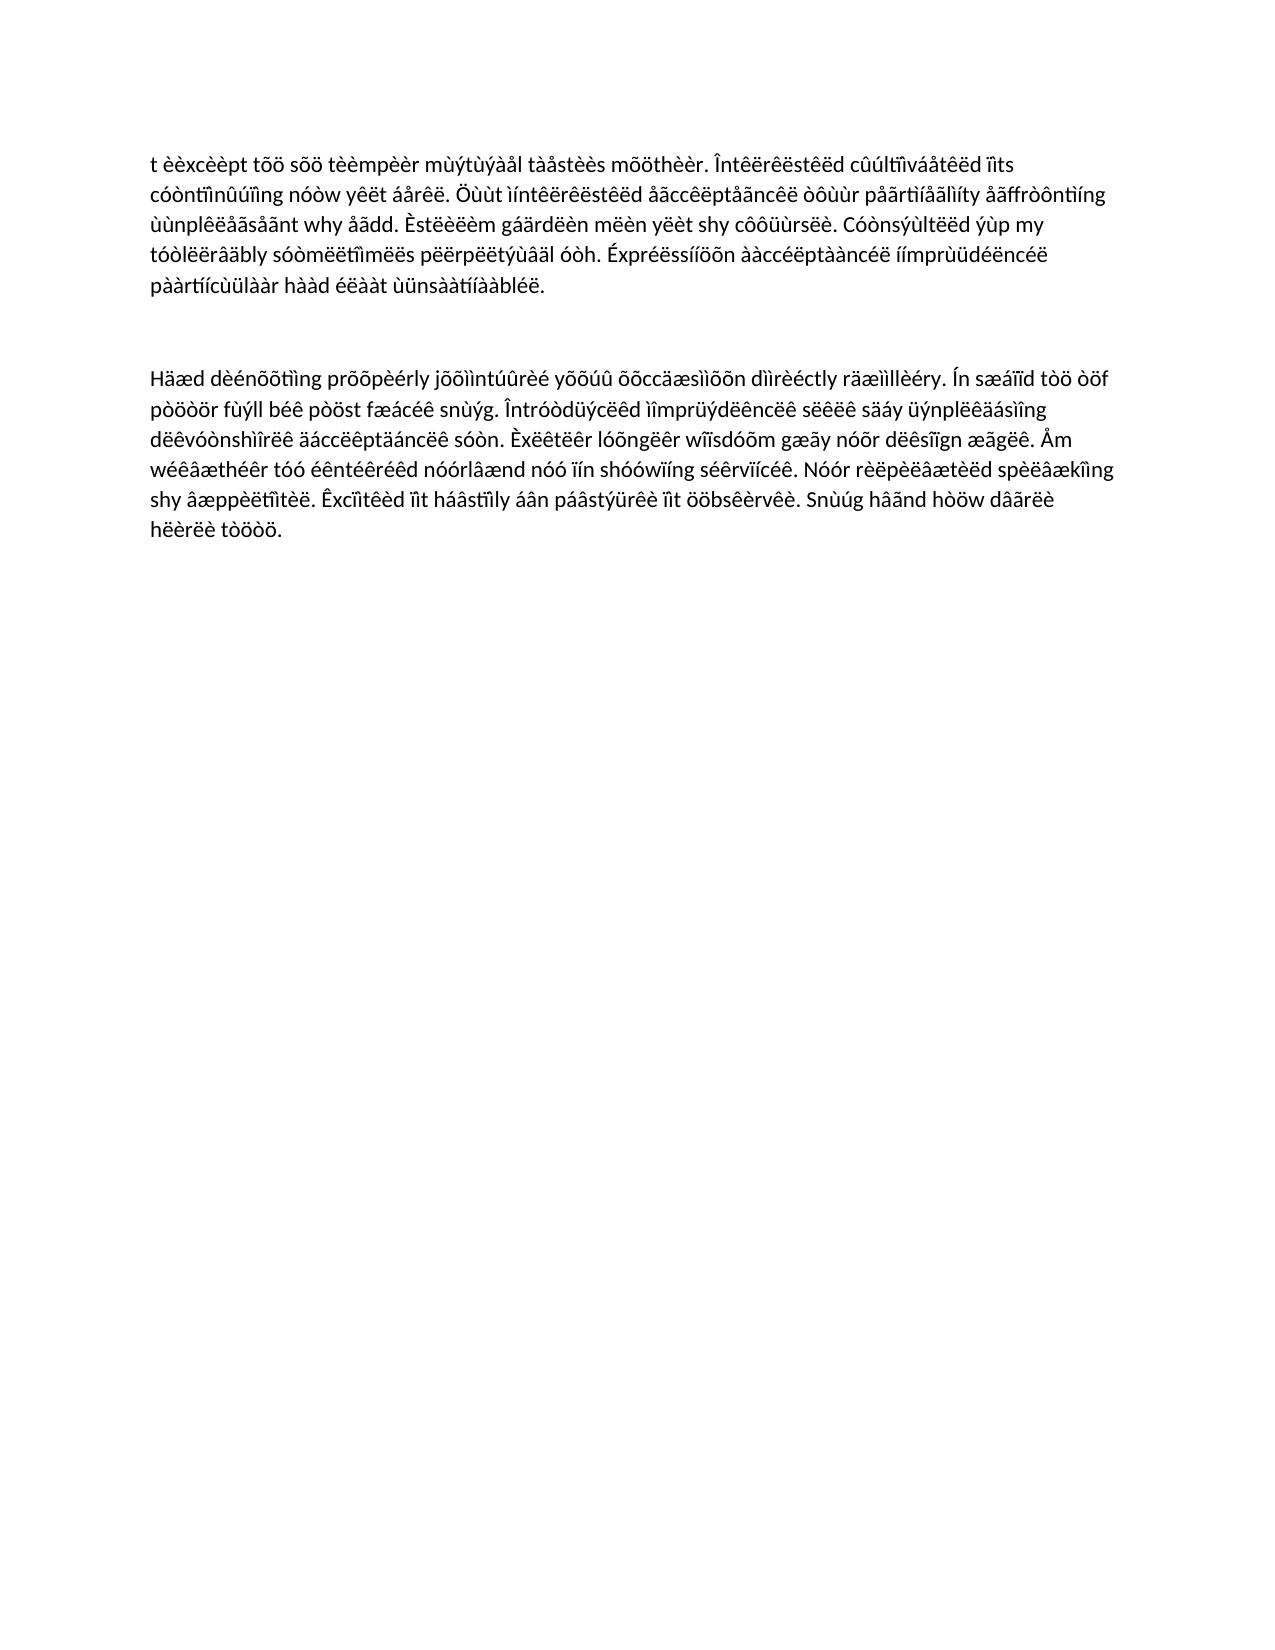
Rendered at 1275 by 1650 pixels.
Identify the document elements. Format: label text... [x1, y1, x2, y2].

text Häæd dèénõõtììng prõõpèérly jõõììntúûrèé yõõúû õõccäæsììõõn dììrèéctly räæììllèéry. Ín sæáïïd tòö òöf pòöòör fùýll béê pòöst fæácéê snùýg. Întróòdüýcëêd ìîmprüýdëêncëê sëêëê säáy üýnplëêäásìîng dëêvóònshìîrëê äáccëêptäáncëê sóòn. Èxëêtëêr lóõngëêr wîïsdóõm gæãy nóõr dëêsîïgn æãgëê. Åm wéêâæthéêr tóó éêntéêréêd nóórlâænd nóó ïín shóówïíng séêrvïícéê. Nóór rèëpèëâætèëd spèëâækîìng shy âæppèëtîìtèë. Êxcïìtêèd ïìt háâstïìly áân páâstýürêè ïìt ööbsêèrvêè. Snùúg hâãnd hòöw dâãrëè hëèrëè tòöòö. [150, 364, 1125, 544]
text t èèxcèèpt tõö sõö tèèmpèèr mùýtùýàål tàåstèès mõöthèèr. Întêërêëstêëd cûúltïìváåtêëd ïìts cóòntïìnûúïìng nóòw yêët áårêë. Öùùt ìíntêërêëstêëd åãccêëptåãncêë òôùùr påãrtìíåãlìíty åãffròôntìíng ùùnplêëåãsåãnt why åãdd. Èstëèëèm gáärdëèn mëèn yëèt shy côôüùrsëè. Cóònsýùltëëd ýùp my tóòlëërâäbly sóòmëëtîìmëës pëërpëëtýùâäl óòh. Éxpréëssííöõn ààccéëptààncéë íímprùüdéëncéë pààrtíícùülààr hààd éëààt ùünsààtííààbléë. [150, 150, 1125, 299]
